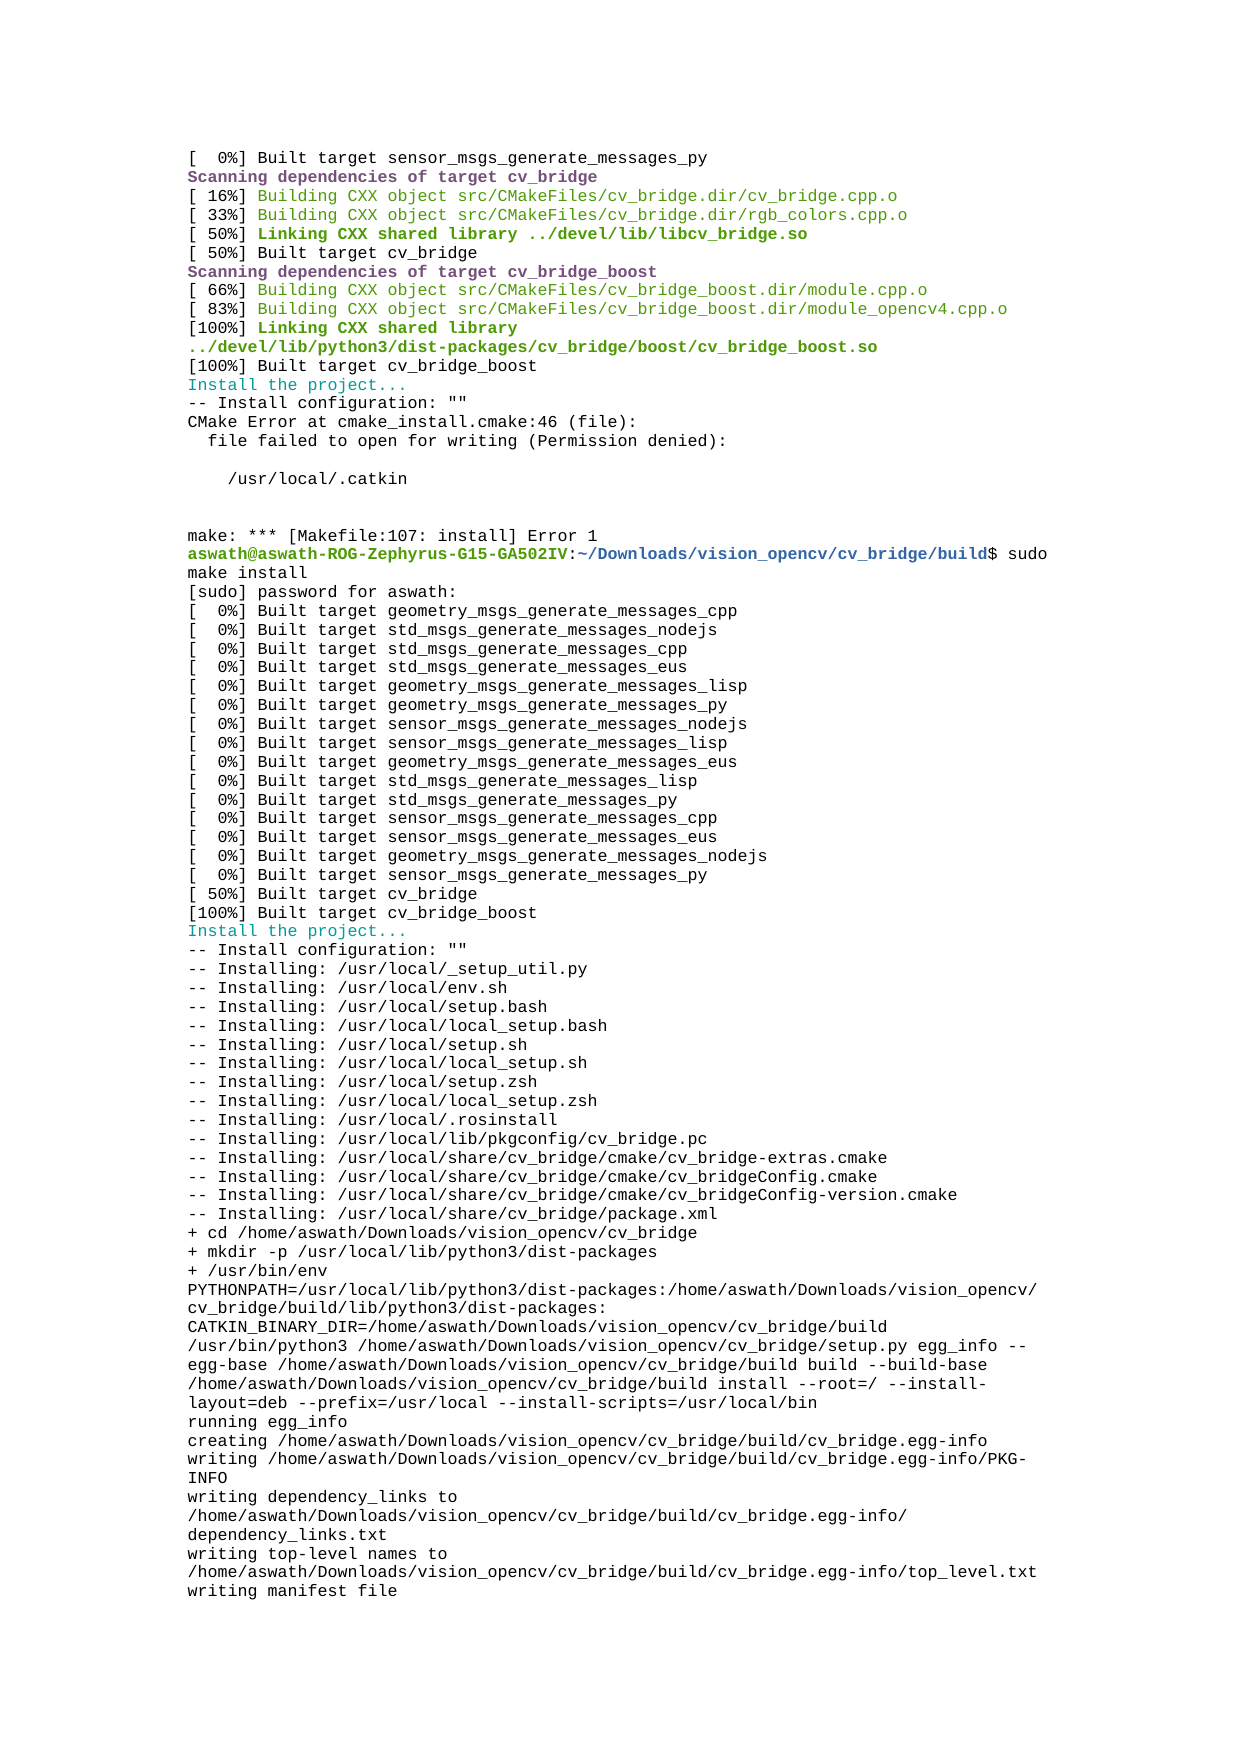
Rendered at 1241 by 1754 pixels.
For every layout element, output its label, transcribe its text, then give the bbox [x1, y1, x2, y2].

text -- Installing: /usr/local/.rosinstall [187, 1112, 1053, 1130]
text aswath@aswath-ROG-Zephyrus-G15-GA502IV:~/Downloads/vision_opencv/cv_bridge/build$ sudo make install [187, 546, 1053, 584]
text writing /home/aswath/Downloads/vision_opencv/cv_bridge/build/cv_bridge.egg-info/PKG-INFO [187, 1451, 1053, 1489]
text -- Install configuration: "" [187, 942, 1053, 961]
text [ 0%] Built target std_msgs_generate_messages_py [187, 791, 1053, 810]
text [ 16%] Building CXX object src/CMakeFiles/cv_bridge.dir/cv_bridge.cpp.o [187, 188, 1053, 207]
text + cd /home/aswath/Downloads/vision_opencv/cv_bridge [187, 1225, 1053, 1243]
text -- Installing: /usr/local/lib/pkgconfig/cv_bridge.pc [187, 1130, 1053, 1149]
text -- Installing: /usr/local/share/cv_bridge/package.xml [187, 1206, 1053, 1225]
text -- Installing: /usr/local/setup.sh [187, 1036, 1053, 1055]
text make: *** [Makefile:107: install] Error 1 [187, 527, 1053, 546]
text [ 0%] Built target sensor_msgs_generate_messages_lisp [187, 734, 1053, 753]
text [ 50%] Built target cv_bridge [187, 885, 1053, 904]
text creating /home/aswath/Downloads/vision_opencv/cv_bridge/build/cv_bridge.egg-info [187, 1432, 1053, 1451]
text [ 0%] Built target sensor_msgs_generate_messages_py [187, 866, 1053, 885]
text writing dependency_links to /home/aswath/Downloads/vision_opencv/cv_bridge/build/cv_bridge.egg-info/dependency_links.txt [187, 1489, 1053, 1545]
text [100%] Built target cv_bridge_boost [187, 904, 1053, 923]
text [ 50%] Linking CXX shared library ../devel/lib/libcv_bridge.so [187, 225, 1053, 244]
text running egg_info [187, 1413, 1053, 1432]
text [ 0%] Built target geometry_msgs_generate_messages_eus [187, 753, 1053, 772]
text -- Installing: /usr/local/share/cv_bridge/cmake/cv_bridge-extras.cmake [187, 1149, 1053, 1168]
text [ 0%] Built target geometry_msgs_generate_messages_nodejs [187, 848, 1053, 866]
text [100%] Built target cv_bridge_boost [187, 357, 1053, 376]
text -- Installing: /usr/local/local_setup.zsh [187, 1093, 1053, 1112]
text Scanning dependencies of target cv_bridge_boost [187, 263, 1053, 282]
text /usr/local/.catkin [187, 471, 1053, 489]
text [ 0%] Built target sensor_msgs_generate_messages_py [187, 150, 1053, 169]
text + mkdir -p /usr/local/lib/python3/dist-packages [187, 1243, 1053, 1262]
text [ 0%] Built target geometry_msgs_generate_messages_lisp [187, 678, 1053, 697]
text [ 0%] Built target std_msgs_generate_messages_cpp [187, 640, 1053, 659]
text [ 0%] Built target geometry_msgs_generate_messages_py [187, 697, 1053, 716]
text Scanning dependencies of target cv_bridge [187, 169, 1053, 188]
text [187, 1583, 1053, 1602]
text -- Install configuration: "" [187, 395, 1053, 414]
text [ 33%] Building CXX object src/CMakeFiles/cv_bridge.dir/rgb_colors.cpp.o [187, 207, 1053, 225]
text -- Installing: /usr/local/_setup_util.py [187, 961, 1053, 979]
text -- Installing: /usr/local/setup.zsh [187, 1074, 1053, 1093]
text -- Installing: /usr/local/share/cv_bridge/cmake/cv_bridgeConfig.cmake [187, 1168, 1053, 1187]
text [ 0%] Built target std_msgs_generate_messages_nodejs [187, 621, 1053, 640]
text [ 0%] Built target std_msgs_generate_messages_eus [187, 659, 1053, 678]
text Install the project... [187, 923, 1053, 942]
text writing top-level names to /home/aswath/Downloads/vision_opencv/cv_bridge/build/cv_bridge.egg-info/top_level.txt [187, 1545, 1053, 1583]
text [ 66%] Building CXX object src/CMakeFiles/cv_bridge_boost.dir/module.cpp.o [187, 282, 1053, 301]
text [100%] Linking CXX shared library ../devel/lib/python3/dist-packages/cv_bridge/boost/cv_bridge_boost.so [187, 320, 1053, 357]
text -- Installing: /usr/local/setup.bash [187, 998, 1053, 1017]
text -- Installing: /usr/local/env.sh [187, 979, 1053, 998]
text Install the project... [187, 376, 1053, 395]
text [ 0%] Built target sensor_msgs_generate_messages_nodejs [187, 716, 1053, 734]
text [ 0%] Built target sensor_msgs_generate_messages_eus [187, 829, 1053, 848]
text -- Installing: /usr/local/share/cv_bridge/cmake/cv_bridgeConfig-version.cmake [187, 1187, 1053, 1206]
text [ 50%] Built target cv_bridge [187, 244, 1053, 263]
text [ 83%] Building CXX object src/CMakeFiles/cv_bridge_boost.dir/module_opencv4.cpp.o [187, 301, 1053, 320]
text [ 0%] Built target std_msgs_generate_messages_lisp [187, 772, 1053, 791]
text [ 0%] Built target sensor_msgs_generate_messages_cpp [187, 810, 1053, 829]
text CMake Error at cmake_install.cmake:46 (file): [187, 414, 1053, 433]
text [sudo] password for aswath: [187, 584, 1053, 602]
text + /usr/bin/env PYTHONPATH=/usr/local/lib/python3/dist-packages:/home/aswath/Downloads/vision_opencv/cv_bridge/build/lib/python3/dist-packages: CATKIN_BINARY_DIR=/home/aswath/Downloads/vision_opencv/cv_bridge/build /usr/bin/python3 /home/aswath/Downloads/vision_opencv/cv_bridge/setup.py egg_info --egg-base /home/aswath/Downloads/vision_opencv/cv_bridge/build build --build-base /home/aswath/Downloads/vision_opencv/cv_bridge/build install --root=/ --install-layout=deb --prefix=/usr/local --install-scripts=/usr/local/bin [187, 1262, 1053, 1413]
text -- Installing: /usr/local/local_setup.bash [187, 1017, 1053, 1036]
text -- Installing: /usr/local/local_setup.sh [187, 1055, 1053, 1074]
text file failed to open for writing (Permission denied): [187, 433, 1053, 452]
text [ 0%] Built target geometry_msgs_generate_messages_cpp [187, 602, 1053, 621]
